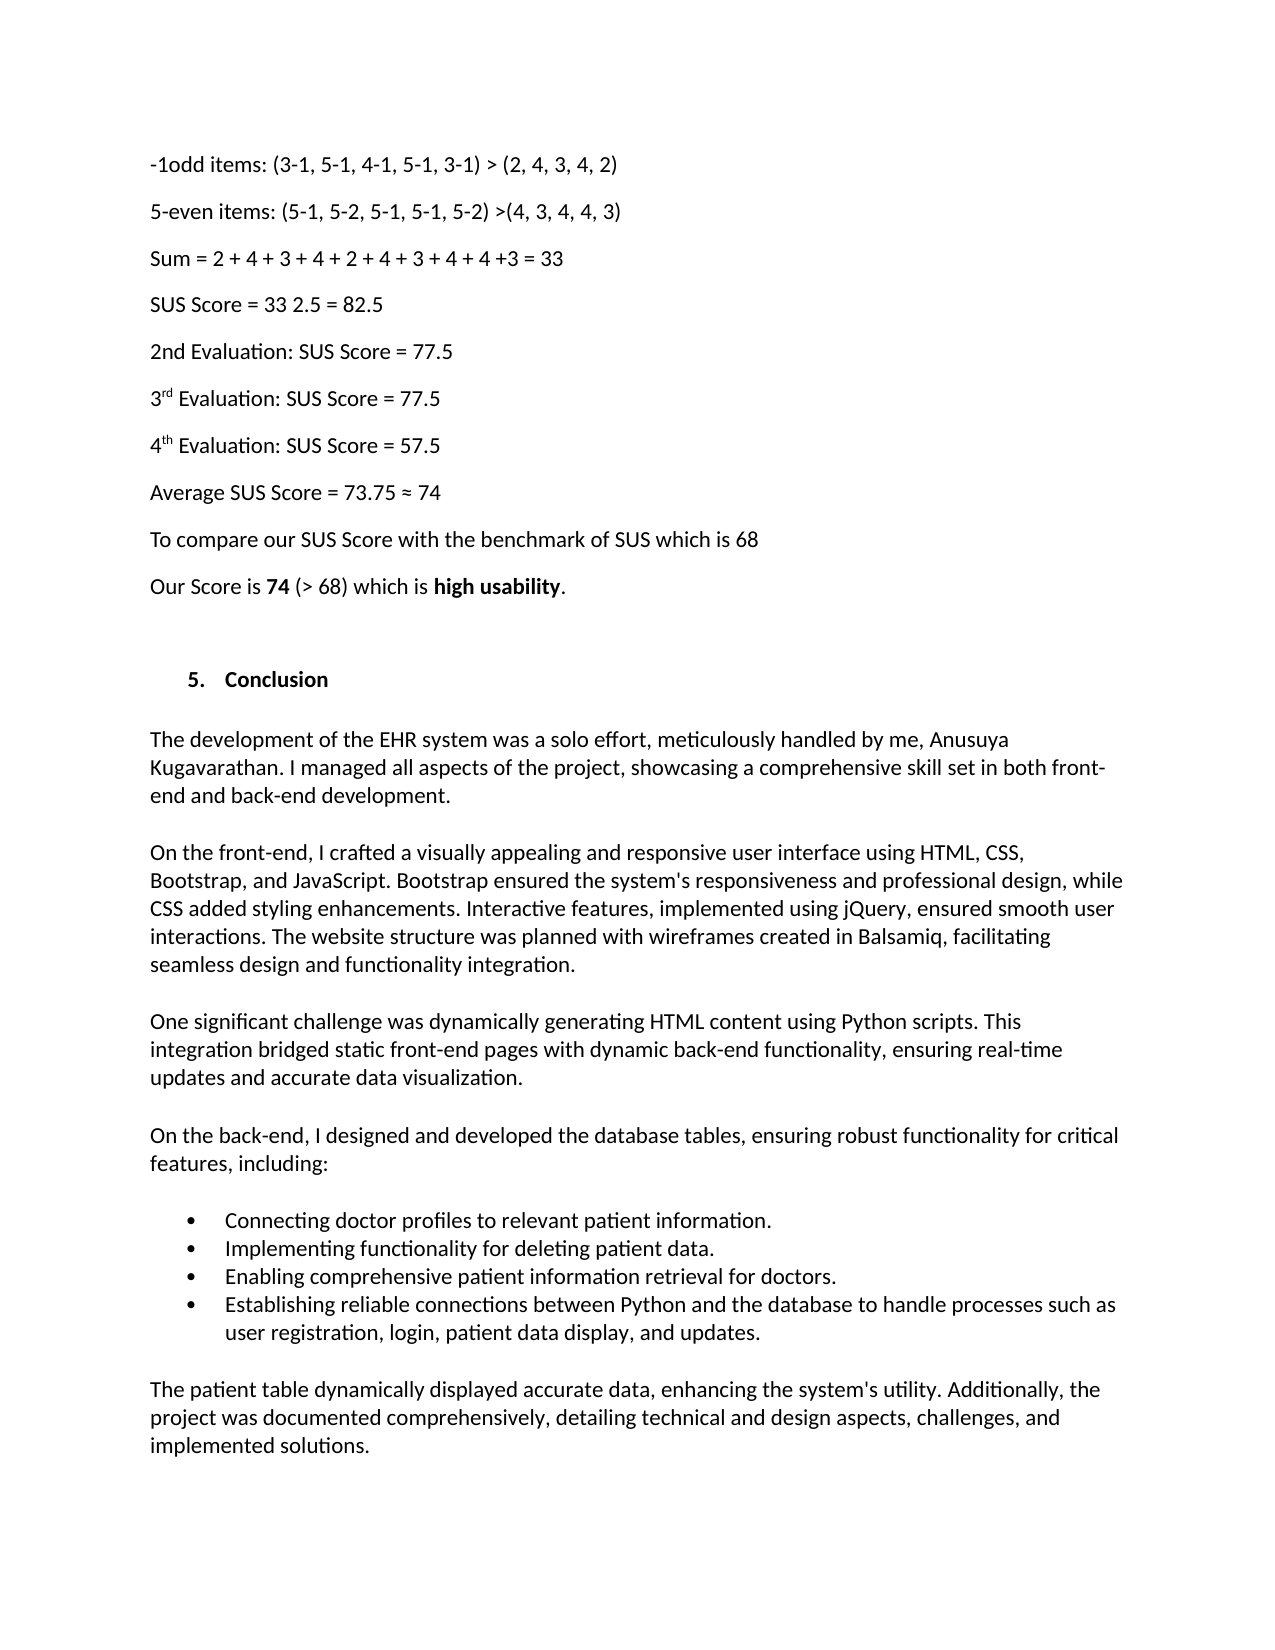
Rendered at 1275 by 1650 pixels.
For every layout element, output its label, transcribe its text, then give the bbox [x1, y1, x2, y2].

text 4th Evaluation: SUS Score = 57.5 [150, 431, 1125, 459]
text -1odd items: (3-1, 5-1, 4-1, 5-1, 3-1) > (2, 4, 3, 4, 2) [150, 150, 1125, 178]
text To compare our SUS Score with the benchmark of SUS which is 68 [150, 525, 1125, 553]
list Conclusion [187, 666, 1125, 694]
text On the front-end, I crafted a visually appealing and responsive user interface using HTML, CSS, Bootstrap, and JavaScript. Bootstrap ensured the system's responsiveness and professional design, while CSS added styling enhancements. Interactive features, implemented using jQuery, ensured smooth user interactions. The website structure was planned with wireframes created in Balsamiq, facilitating seamless design and functionality integration. [150, 838, 1125, 978]
list Connecting doctor profiles to relevant patient information. [187, 1206, 1125, 1234]
list Enabling comprehensive patient information retrieval for doctors. [187, 1262, 1125, 1290]
list Implementing functionality for deleting patient data. [187, 1234, 1125, 1262]
text One significant challenge was dynamically generating HTML content using Python scripts. This integration bridged static front-end pages with dynamic back-end functionality, ensuring real-time updates and accurate data visualization. [150, 1007, 1125, 1092]
text On the back-end, I designed and developed the database tables, ensuring robust functionality for critical features, including: [150, 1121, 1125, 1177]
text Our Score is 74 (> 68) which is high usability. [150, 572, 1125, 600]
text 2nd Evaluation: SUS Score = 77.5 [150, 337, 1125, 366]
text 3rd Evaluation: SUS Score = 77.5 [150, 384, 1125, 412]
text SUS Score = 33 2.5 = 82.5 [150, 291, 1125, 319]
list Establishing reliable connections between Python and the database to handle processes such as user registration, login, patient data display, and updates. [187, 1290, 1125, 1346]
text The patient table dynamically displayed accurate data, enhancing the system's utility. Additionally, the project was documented comprehensively, detailing technical and design aspects, challenges, and implemented solutions. [150, 1375, 1125, 1459]
text The development of the EHR system was a solo effort, meticulously handled by me, Anusuya Kugavarathan. I managed all aspects of the project, showcasing a comprehensive skill set in both front-end and back-end development. [150, 725, 1125, 809]
text 5-even items: (5-1, 5-2, 5-1, 5-1, 5-2) >(4, 3, 4, 4, 3) [150, 197, 1125, 225]
text Average SUS Score = 73.75 ≈ 74 [150, 478, 1125, 506]
text Sum = 2 + 4 + 3 + 4 + 2 + 4 + 3 + 4 + 4 +3 = 33 [150, 244, 1125, 272]
